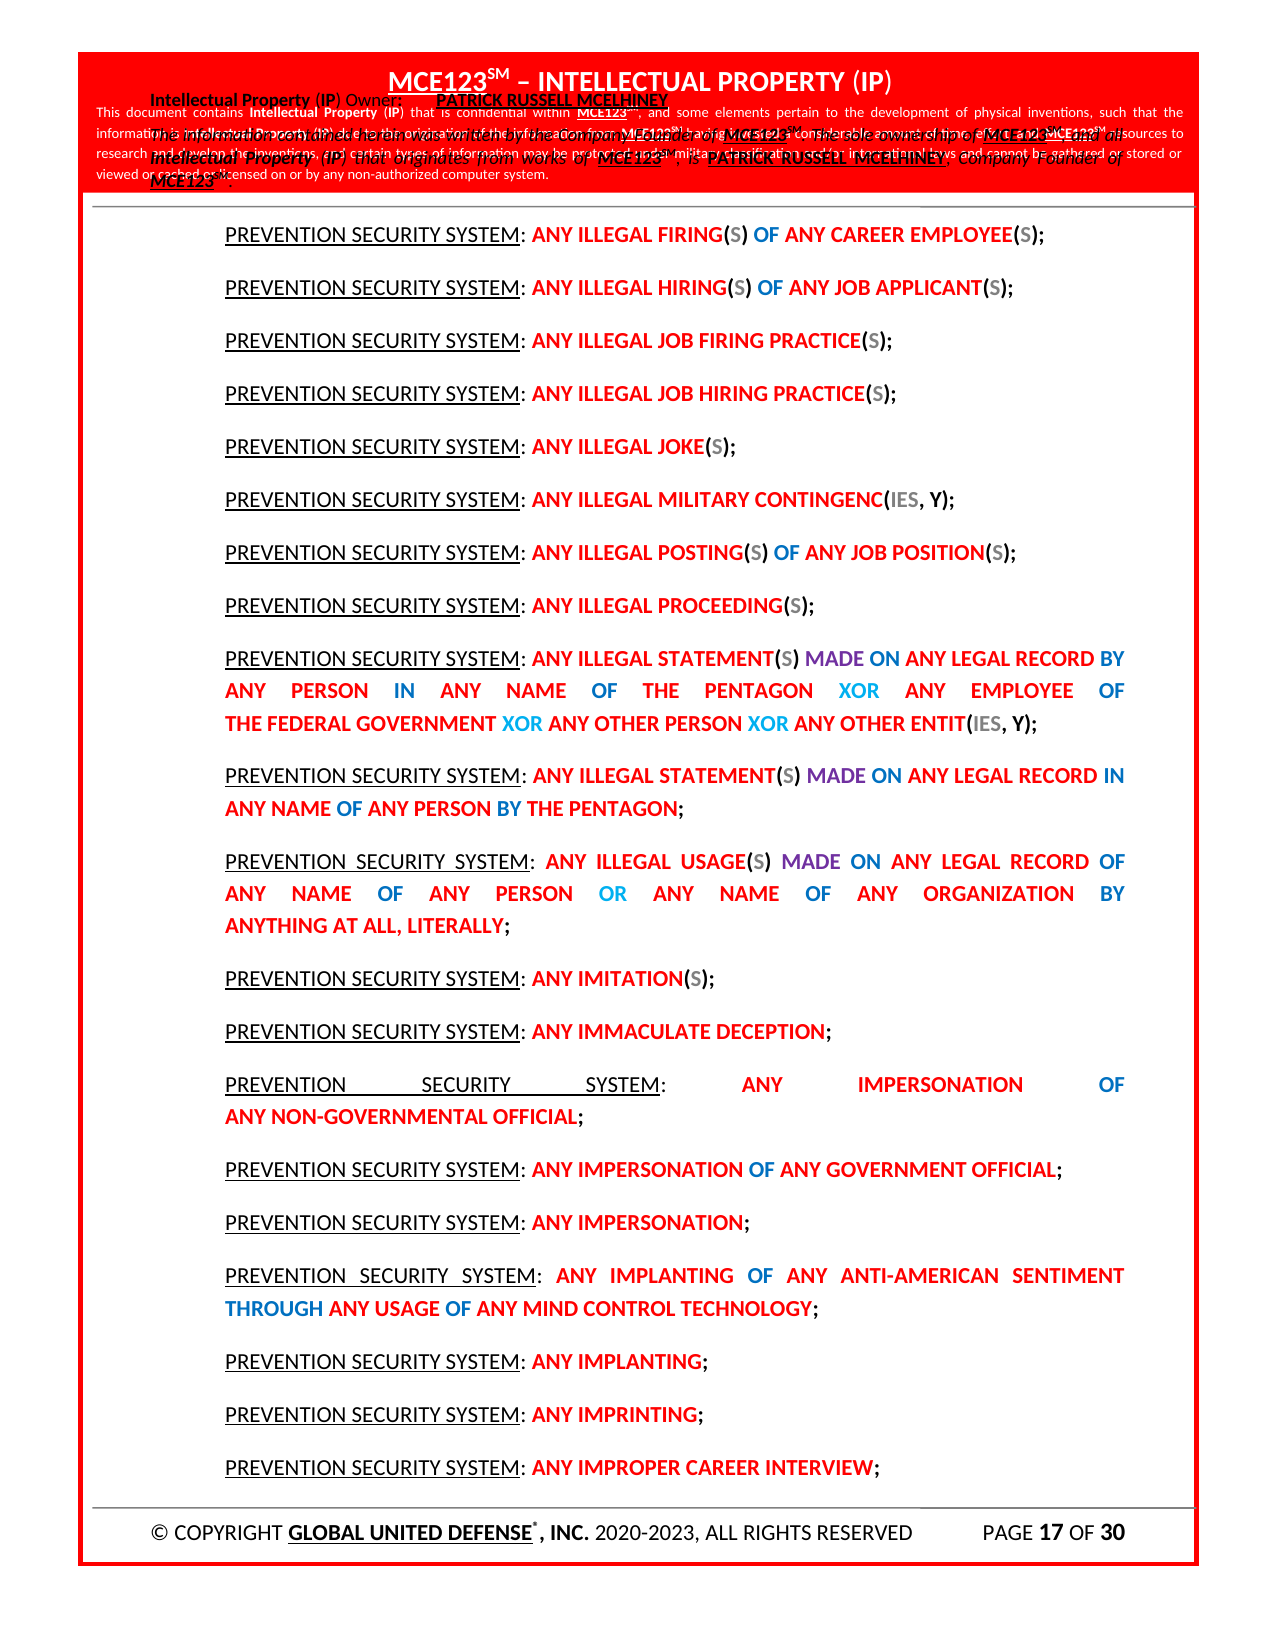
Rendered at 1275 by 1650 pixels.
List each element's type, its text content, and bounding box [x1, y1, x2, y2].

text PREVENTION SECURITY SYSTEM: ANY ILLEGAL MILITARY CONTINGENC(IES, Y); [225, 485, 1125, 513]
text PREVENTION SECURITY SYSTEM: ANY IMPLANTING; [225, 1347, 1125, 1375]
text PREVENTION SECURITY SYSTEM: ANY ILLEGAL STATEMENT(S) MADE ON ANY LEGAL RECORD BY ANY PERSON IN ANY NAME OF THE PENTAGON XOR ANY EMPLOYEE OF THE FEDERAL GOVERNMENT XOR ANY OTHER PERSON XOR ANY OTHER ENTIT(IES, Y); [225, 644, 1125, 737]
text PREVENTION SECURITY SYSTEM: ANY ILLEGAL POSTING(S) OF ANY JOB POSITION(S); [225, 538, 1125, 566]
text PREVENTION SECURITY SYSTEM: ANY IMPERSONATION OF ANY GOVERNMENT OFFICIAL; [225, 1156, 1125, 1183]
text PREVENTION SECURITY SYSTEM: ANY IMPLANTING OF ANY ANTI-AMERICAN SENTIMENT THROUGH ANY USAGE OF ANY MIND CONTROL TECHNOLOGY; [225, 1262, 1125, 1322]
text PREVENTION SECURITY SYSTEM: ANY IMPRINTING; [225, 1400, 1125, 1428]
text PREVENTION SECURITY SYSTEM: ANY ILLEGAL JOB HIRING PRACTICE(S); [225, 379, 1125, 407]
text PREVENTION SECURITY SYSTEM: ANY ILLEGAL JOB FIRING PRACTICE(S); [225, 326, 1125, 354]
text PREVENTION SECURITY SYSTEM: ANY ILLEGAL USAGE(S) MADE ON ANY LEGAL RECORD OF ANY NAME OF ANY PERSON OR ANY NAME OF ANY ORGANIZATION BY ANYTHING AT ALL, LITERALLY; [225, 847, 1125, 939]
text PREVENTION SECURITY SYSTEM: ANY ILLEGAL PROCEEDING(S); [225, 591, 1125, 619]
text PREVENTION SECURITY SYSTEM: ANY ILLEGAL HIRING(S) OF ANY JOB APPLICANT(S); [225, 273, 1125, 301]
text PREVENTION SECURITY SYSTEM: ANY IMPROPER CAREER INTERVIEW; [225, 1453, 1125, 1481]
text PREVENTION SECURITY SYSTEM: ANY IMITATION(S); [225, 964, 1125, 992]
text PREVENTION SECURITY SYSTEM: ANY ILLEGAL JOKE(S); [225, 432, 1125, 460]
text PREVENTION SECURITY SYSTEM: ANY ILLEGAL STATEMENT(S) MADE ON ANY LEGAL RECORD IN ANY NAME OF ANY PERSON BY THE PENTAGON; [225, 762, 1125, 822]
text PREVENTION SECURITY SYSTEM: ANY IMPERSONATION OF ANY NON-GOVERNMENTAL OFFICIAL; [225, 1070, 1125, 1131]
text PREVENTION SECURITY SYSTEM: ANY IMPERSONATION; [225, 1208, 1125, 1237]
text PREVENTION SECURITY SYSTEM: ANY IMMACULATE DECEPTION; [225, 1017, 1125, 1045]
text PREVENTION SECURITY SYSTEM: ANY ILLEGAL FIRING(S) OF ANY CAREER EMPLOYEE(S); [225, 220, 1125, 248]
